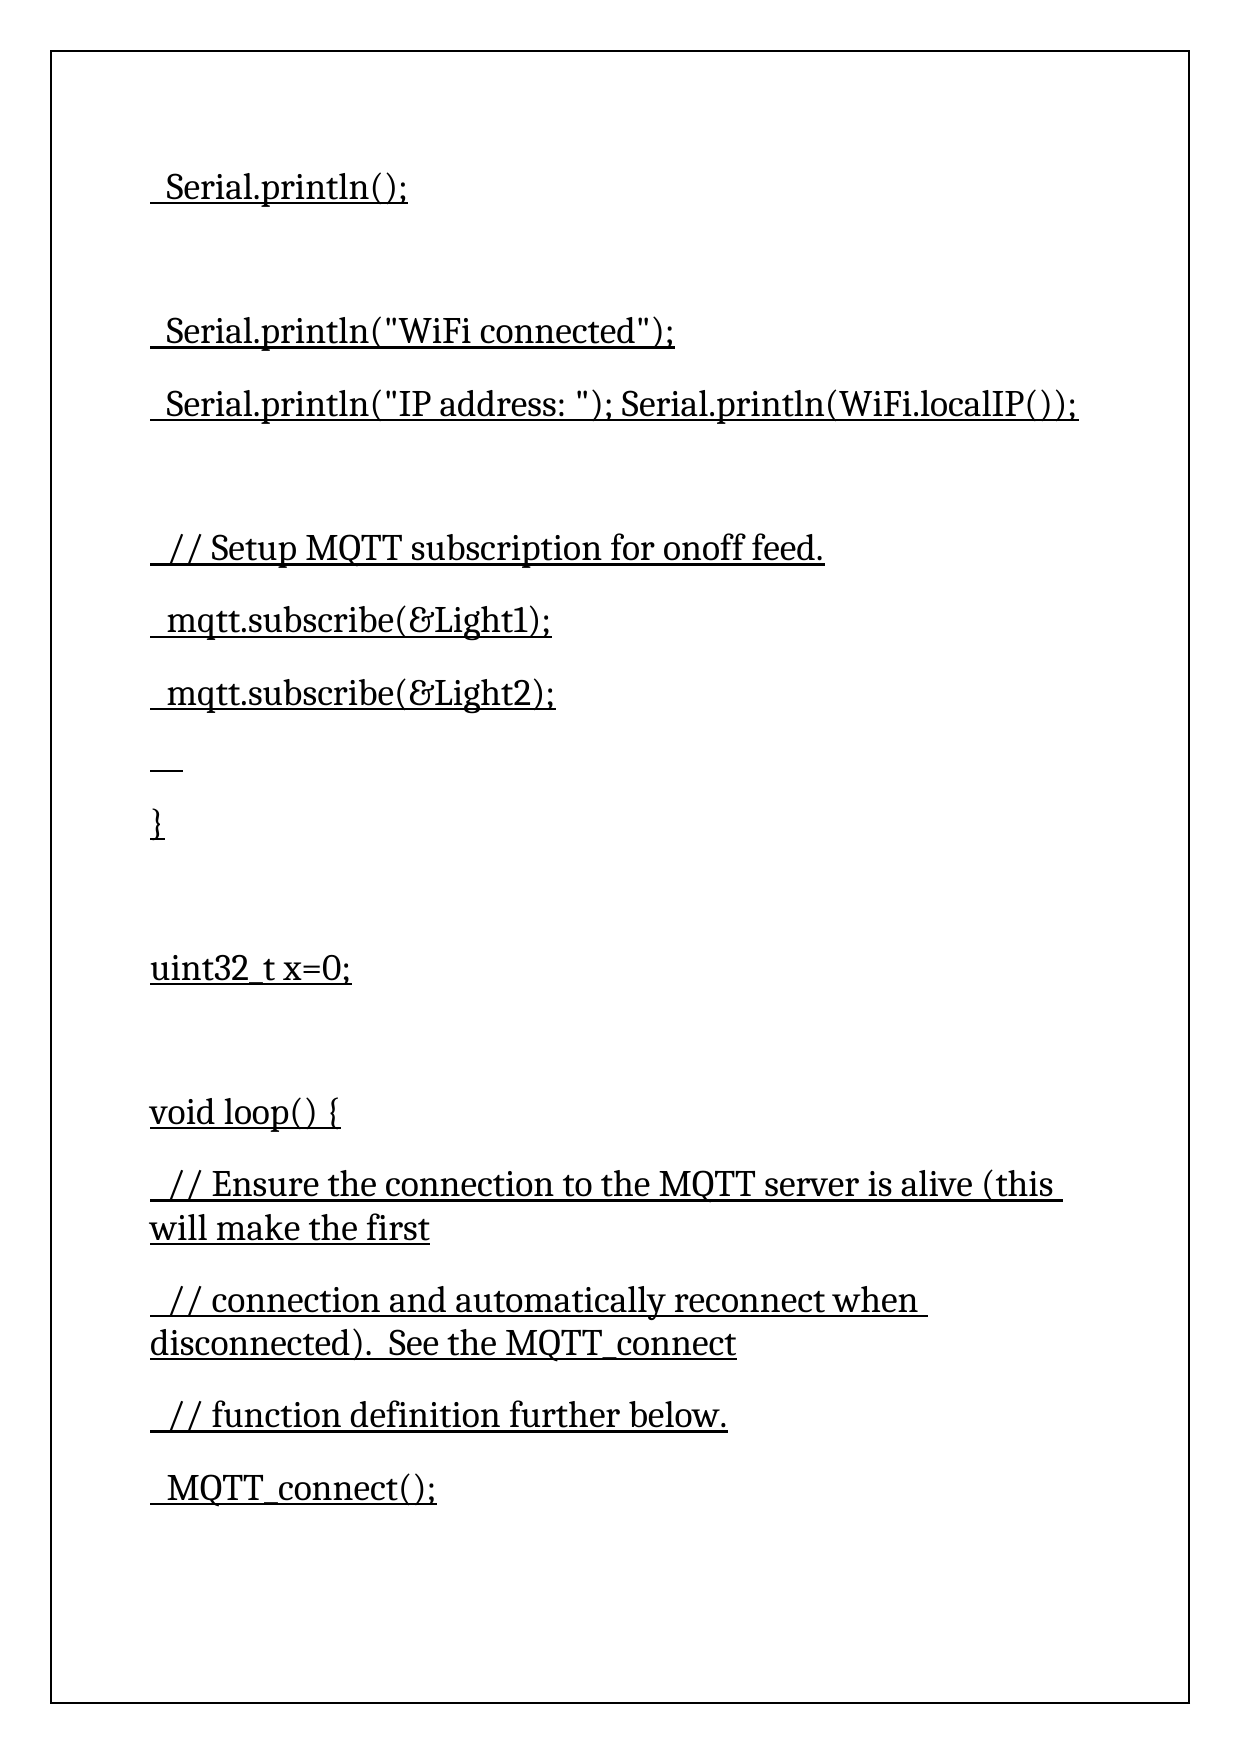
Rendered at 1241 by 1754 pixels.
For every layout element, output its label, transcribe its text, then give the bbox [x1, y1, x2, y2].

text void loop() { [150, 1091, 1090, 1134]
text Serial.println("IP address: "); Serial.println(WiFi.localIP()); [150, 382, 1090, 425]
text Serial.println("WiFi connected"); [150, 310, 1090, 353]
text mqtt.subscribe(&Light1); [150, 599, 1090, 642]
text mqtt.subscribe(&Light2); [150, 671, 1090, 714]
text MQTT_connect(); [150, 1466, 1090, 1509]
text uint32_t x=0; [150, 946, 1090, 989]
text // Ensure the connection to the MQTT server is alive (this will make the first [150, 1163, 1090, 1249]
text // Setup MQTT subscription for onoff feed. [150, 527, 1090, 570]
text // function definition further below. [150, 1394, 1090, 1437]
text Serial.println(); [150, 165, 1090, 208]
text } [150, 802, 1090, 845]
text // connection and automatically reconnect when disconnected). See the MQTT_connect [150, 1278, 1090, 1365]
